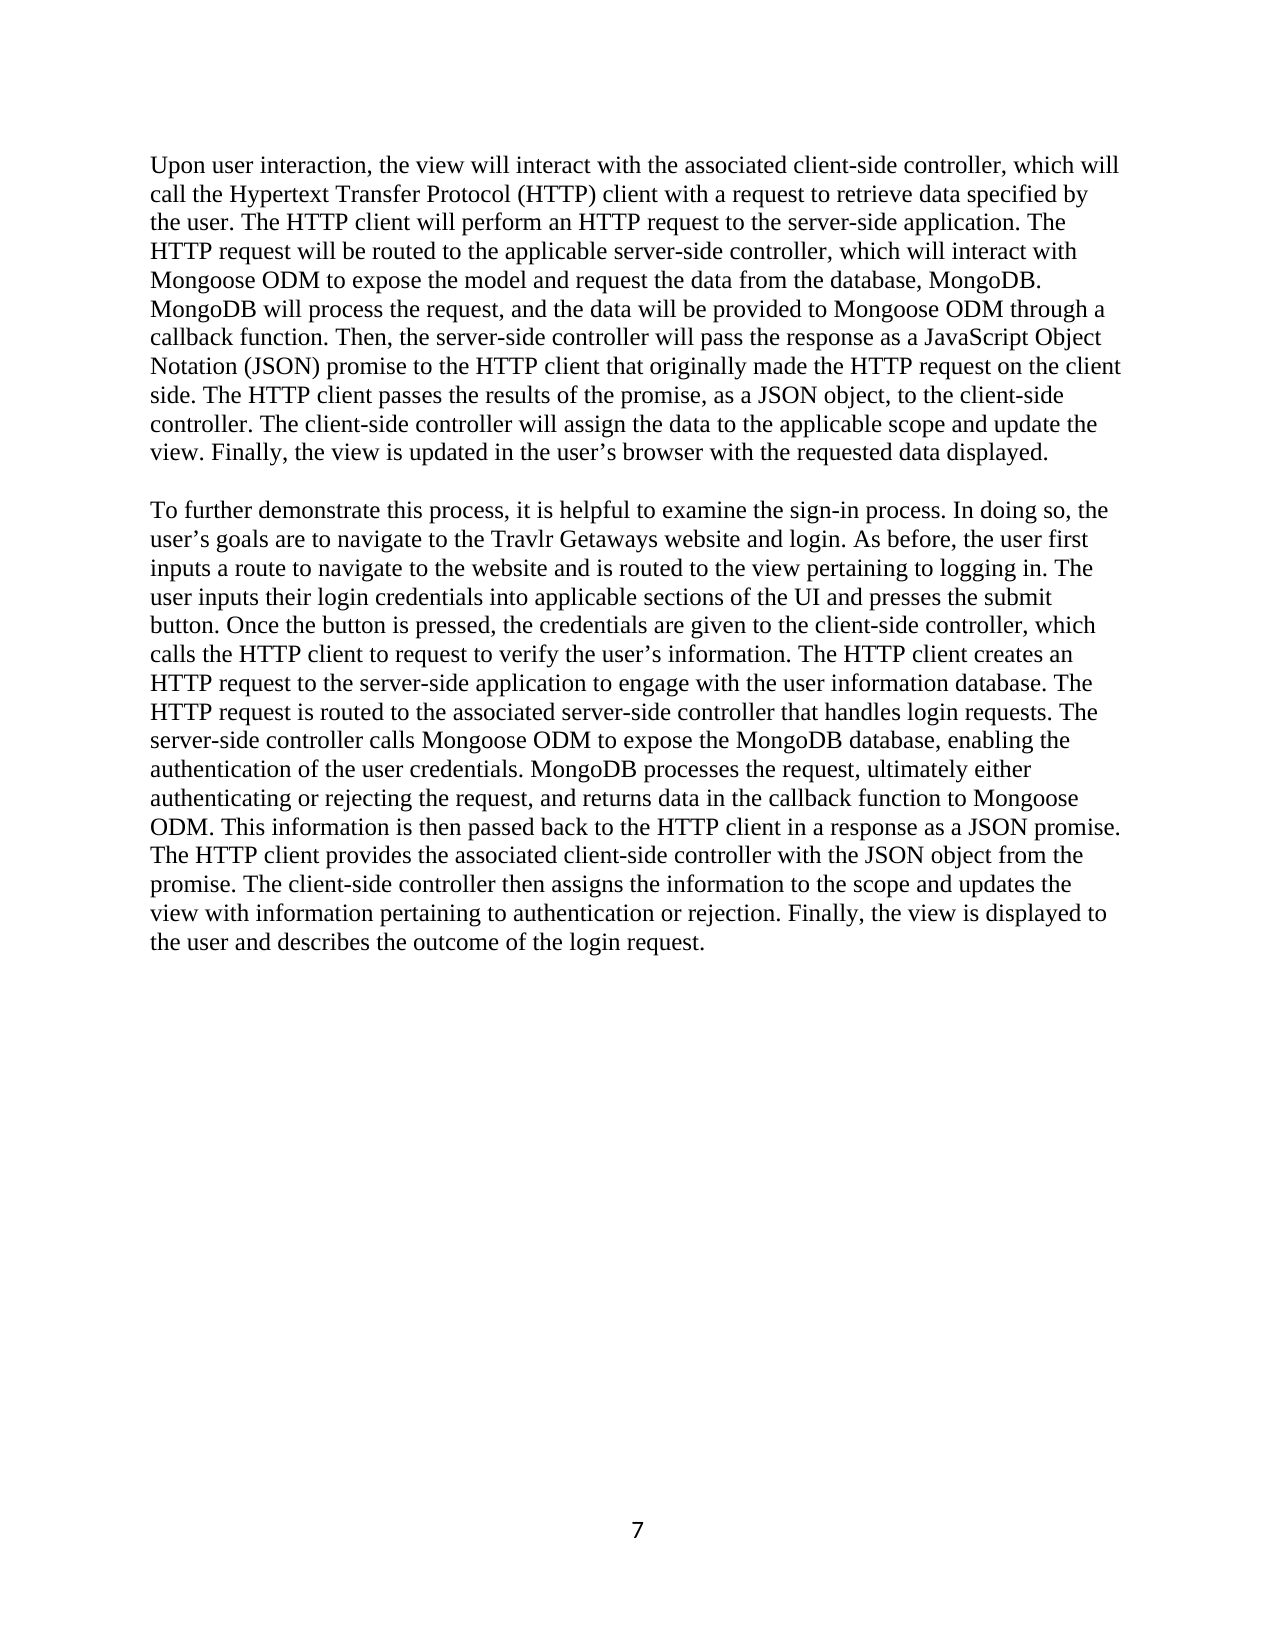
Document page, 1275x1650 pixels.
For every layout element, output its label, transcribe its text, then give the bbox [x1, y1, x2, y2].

text To further demonstrate this process, it is helpful to examine the sign-in process. In doing so, the user’s goals are to navigate to the Travlr Getaways website and login. As before, the user first inputs a route to navigate to the website and is routed to the view pertaining to logging in. The user inputs their login credentials into applicable sections of the UI and presses the submit button. Once the button is pressed, the credentials are given to the client-side controller, which calls the HTTP client to request to verify the user’s information. The HTTP client creates an HTTP request to the server-side application to engage with the user information database. The HTTP request is routed to the associated server-side controller that handles login requests. The server-side controller calls Mongoose ODM to expose the MongoDB database, enabling the authentication of the user credentials. MongoDB processes the request, ultimately either authenticating or rejecting the request, and returns data in the callback function to Mongoose ODM. This information is then passed back to the HTTP client in a response as a JSON promise. The HTTP client provides the associated client-side controller with the JSON object from the promise. The client-side controller then assigns the information to the scope and updates the view with information pertaining to authentication or rejection. Finally, the view is displayed to the user and describes the outcome of the login request. [150, 495, 1125, 955]
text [150, 150, 1125, 466]
